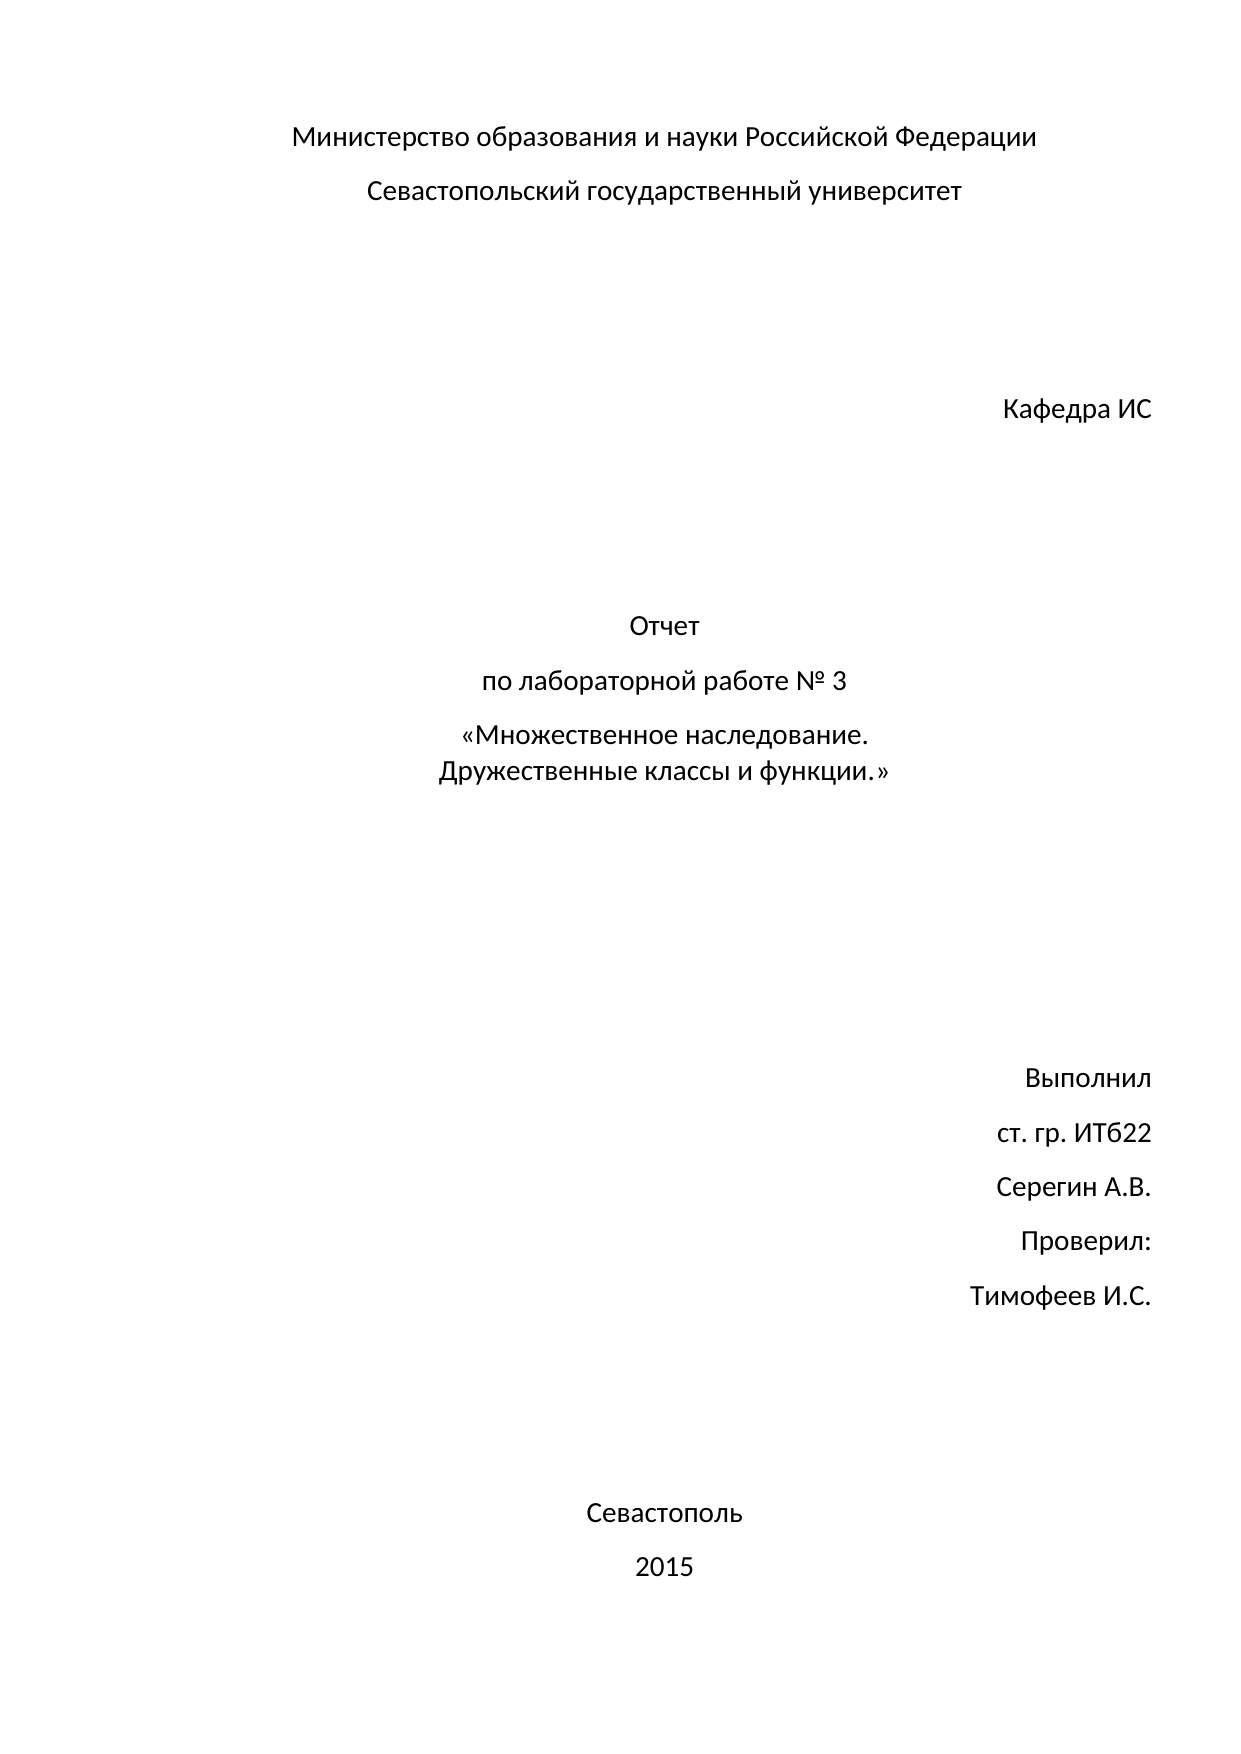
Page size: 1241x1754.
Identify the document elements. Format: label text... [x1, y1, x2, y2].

text «Множественное наследование. [177, 716, 1152, 752]
text Тимофеев И.С. [177, 1277, 1152, 1312]
text Кафедра ИС [177, 390, 1152, 426]
text Министерство образования и науки Российской Федерации [177, 118, 1152, 154]
text Выполнил [177, 1059, 1152, 1095]
text 2015 [177, 1548, 1152, 1583]
text Севастопольский государственный университет [177, 172, 1152, 208]
text Отчет [177, 607, 1152, 643]
text Дружественные классы и функции.» [177, 752, 1152, 787]
text Серегин А.В. [177, 1168, 1152, 1204]
text Севастополь [177, 1494, 1152, 1529]
text по лабораторной работе № 3 [177, 662, 1152, 697]
text ст. гр. ИТб22 [177, 1114, 1152, 1149]
text Проверил: [177, 1222, 1152, 1258]
